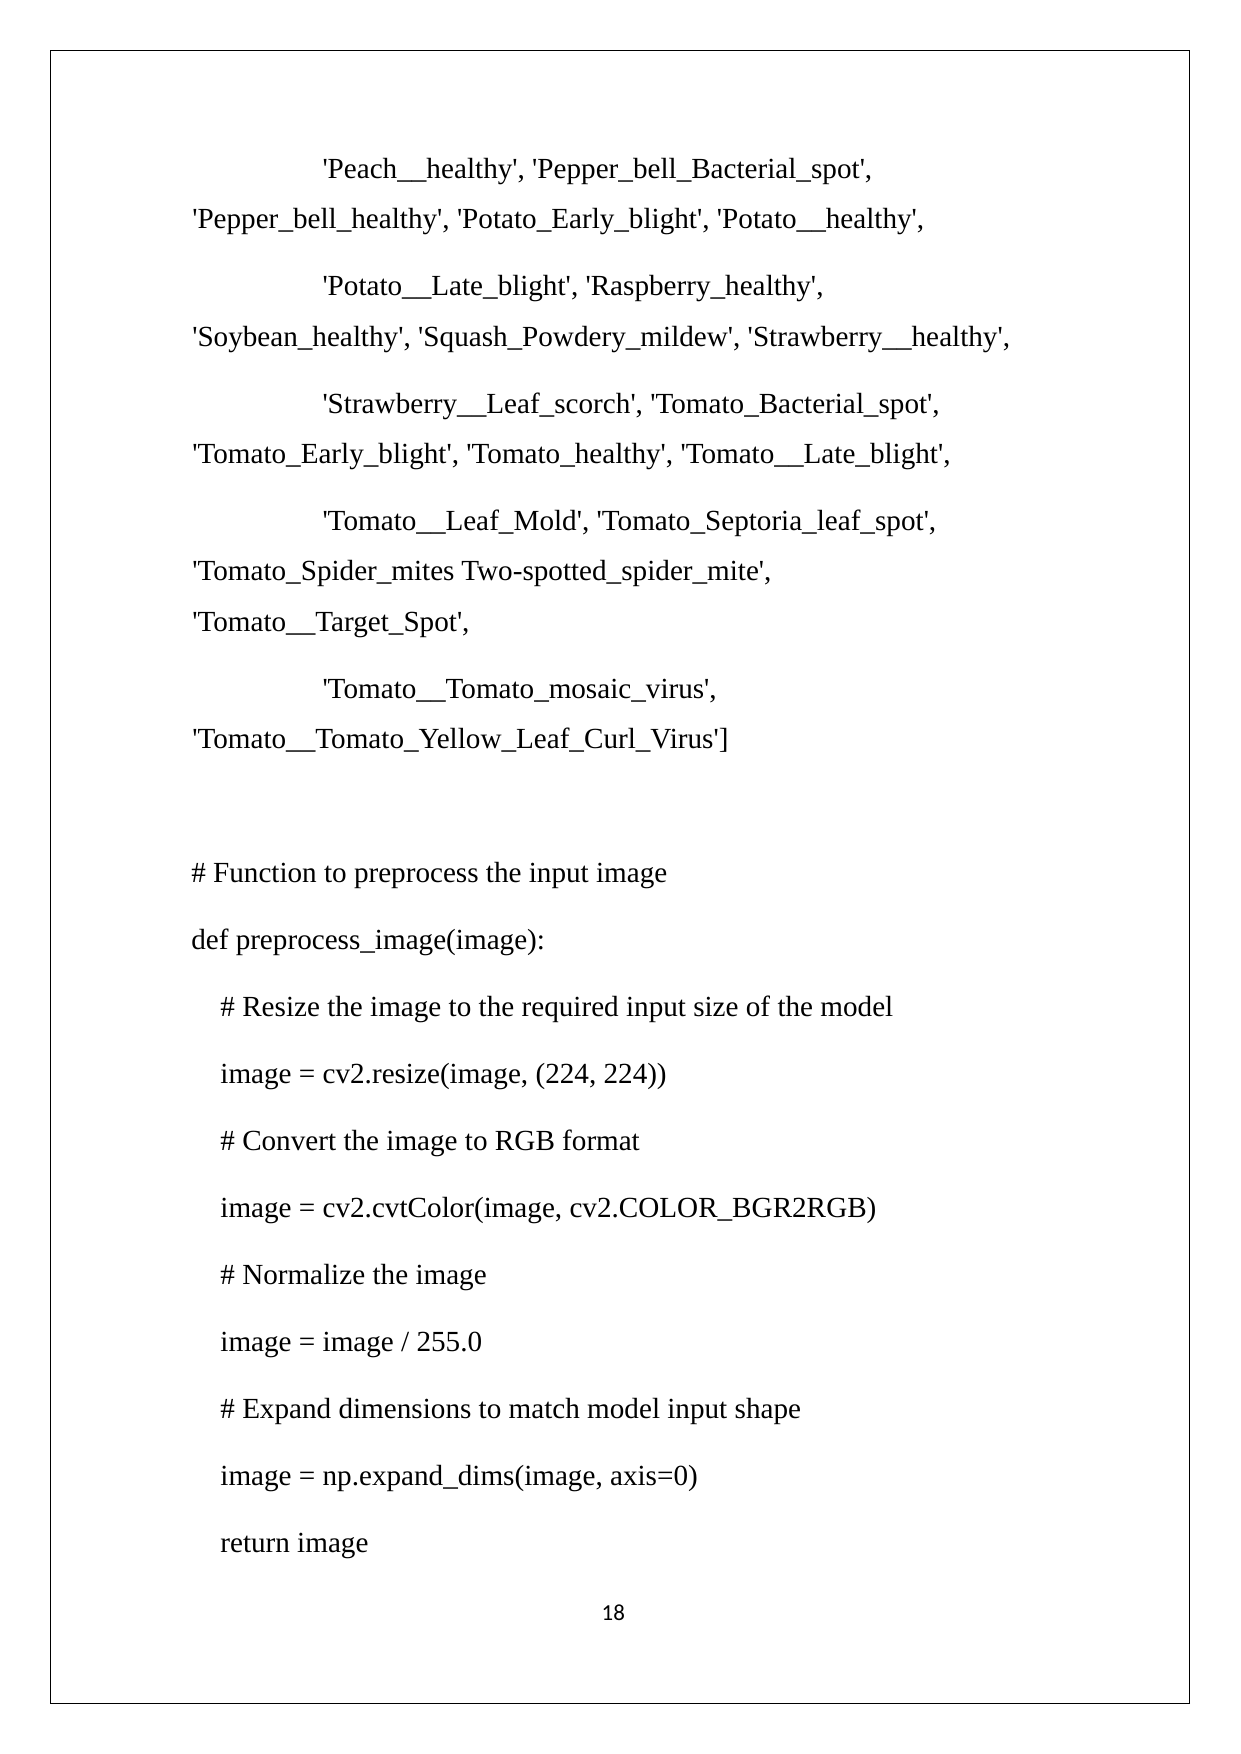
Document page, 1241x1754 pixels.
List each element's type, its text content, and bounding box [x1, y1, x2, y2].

subtitle 'Potato__Late_blight', 'Raspberry_healthy', 'Soybean_healthy', 'Squash_Powdery_mildew', 'Strawberry__healthy', [191, 268, 1029, 352]
subtitle # Function to preprocess the input image [191, 855, 1029, 888]
subtitle # Convert the image to RGB format [191, 1123, 1029, 1156]
subtitle 'Peach__healthy', 'Pepper_bell_Bacterial_spot', 'Pepper_bell_healthy', 'Potato_Early_blight', 'Potato__healthy', [191, 151, 1029, 235]
subtitle return image [191, 1525, 1029, 1558]
subtitle image = cv2.resize(image, (224, 224)) [191, 1056, 1029, 1089]
subtitle 'Tomato__Tomato_mosaic_virus', 'Tomato__Tomato_Yellow_Leaf_Curl_Virus'] [191, 671, 1029, 754]
subtitle # Resize the image to the required input size of the model [191, 989, 1029, 1022]
subtitle image = np.expand_dims(image, axis=0) [191, 1458, 1029, 1491]
subtitle def preprocess_image(image): [191, 922, 1029, 956]
subtitle # Expand dimensions to match model input shape [191, 1391, 1029, 1424]
subtitle image = image / 255.0 [191, 1324, 1029, 1357]
subtitle # Normalize the image [191, 1257, 1029, 1290]
subtitle 'Strawberry__Leaf_scorch', 'Tomato_Bacterial_spot', 'Tomato_Early_blight', 'Tomato_healthy', 'Tomato__Late_blight', [191, 386, 1029, 470]
subtitle 'Tomato__Leaf_Mold', 'Tomato_Septoria_leaf_spot', 'Tomato_Spider_mites Two-spotted_spider_mite', 'Tomato__Target_Spot', [191, 503, 1029, 637]
subtitle image = cv2.cvtColor(image, cv2.COLOR_BGR2RGB) [191, 1190, 1029, 1223]
